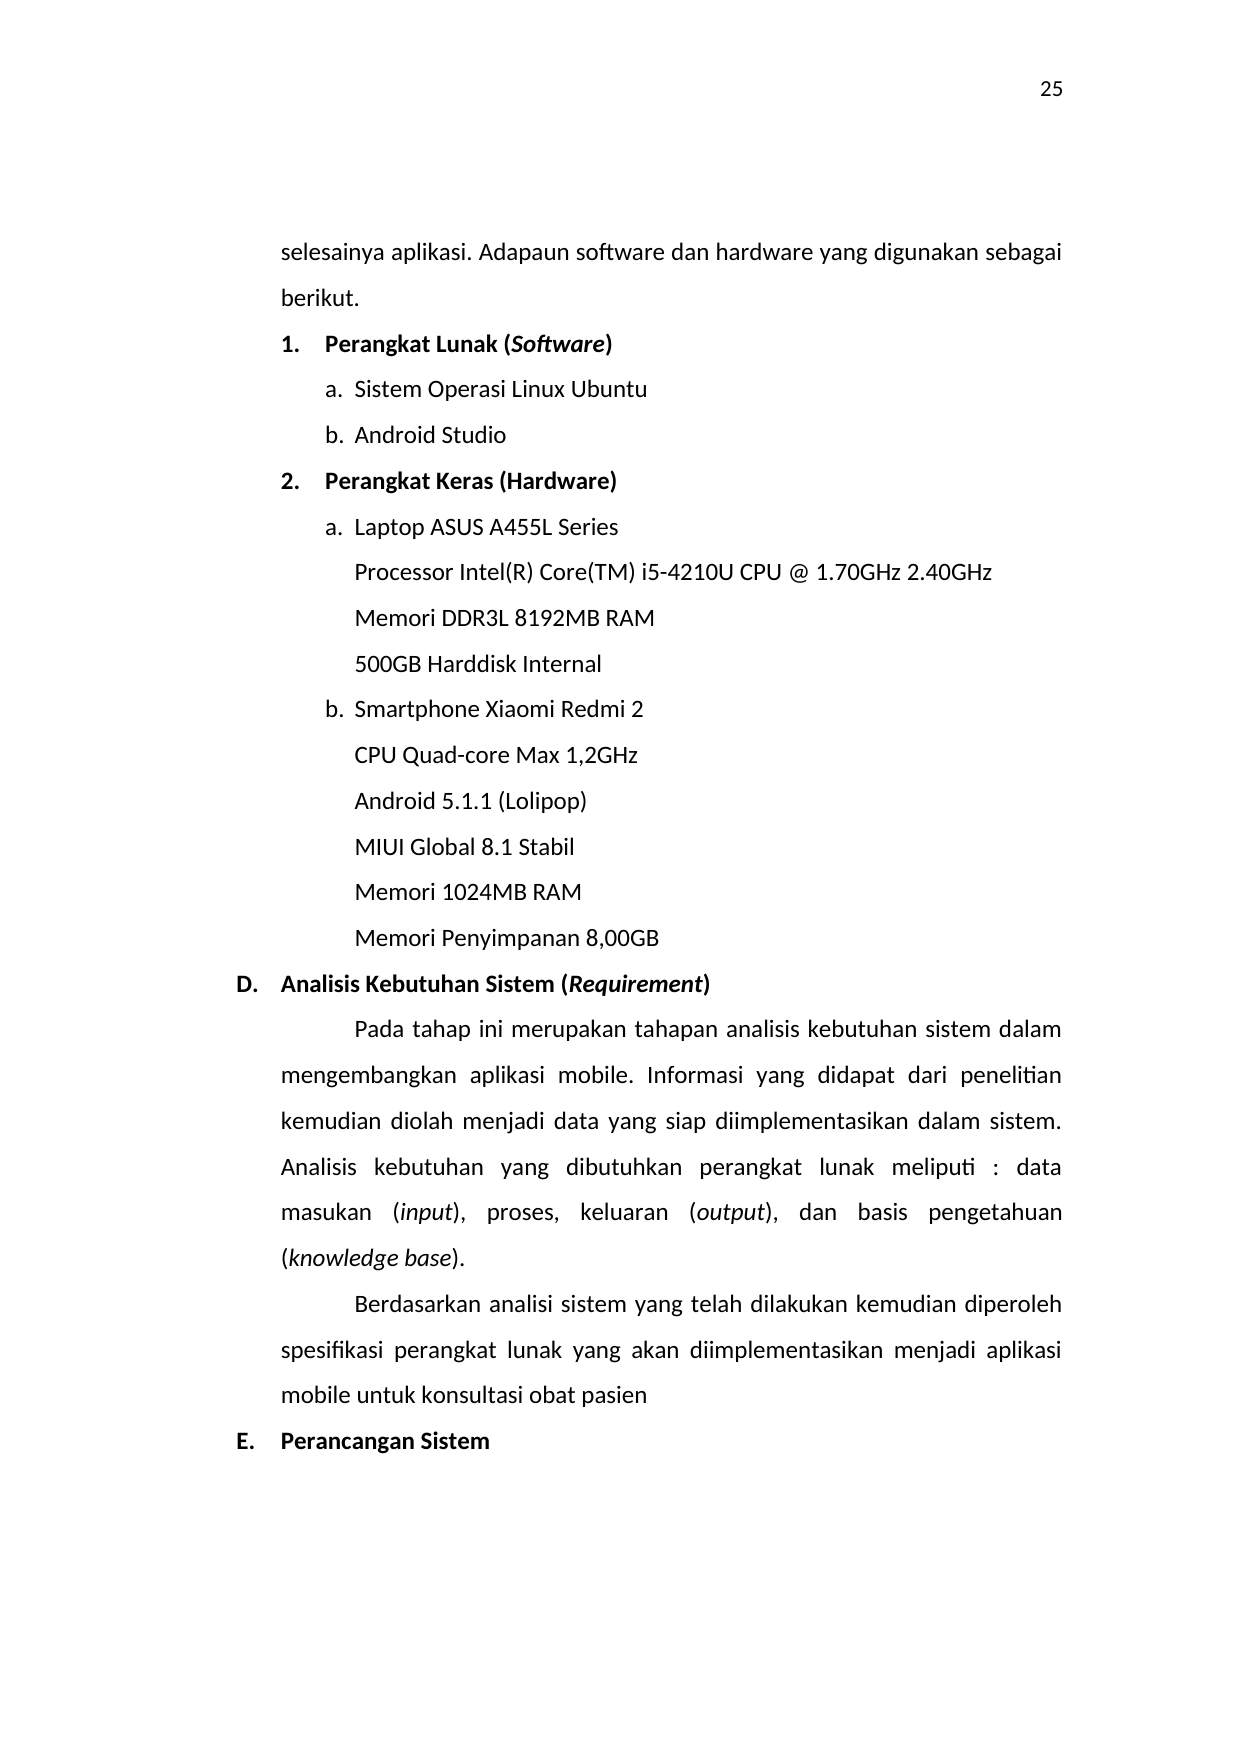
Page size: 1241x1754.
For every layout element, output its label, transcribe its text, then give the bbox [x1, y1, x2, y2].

text Pada tahap ini merupakan tahapan analisis kebutuhan sistem dalam mengembangkan aplikasi mobile. Informasi yang didapat dari penelitian kemudian diolah menjadi data yang siap diimplementasikan dalam sistem. Analisis kebutuhan yang dibutuhkan perangkat lunak meliputi : data masukan (input), proses, keluaran (output), dan basis pengetahuan (knowledge base). [281, 1014, 1063, 1273]
text 500GB Harddisk Internal [354, 648, 1063, 678]
text MIUI Global 8.1 Stabil [354, 831, 1063, 861]
text Berdasarkan analisi sistem yang telah dilakukan kemudian diperoleh spesifikasi perangkat lunak yang akan diimplementasikan menjadi aplikasi mobile untuk konsultasi obat pasien [281, 1288, 1063, 1410]
text Android 5.1.1 (Lolipop) [354, 785, 1063, 816]
text Memori DDR3L 8192MB RAM [354, 602, 1063, 633]
list Smartphone Xiaomi Redmi 2 [325, 693, 1063, 724]
list Laptop ASUS A455L Series [325, 511, 1063, 541]
list Perancangan Sistem [236, 1425, 1063, 1456]
list Analisis Kebutuhan Sistem (Requirement) [236, 968, 1063, 998]
text Memori Penyimpanan 8,00GB [354, 922, 1063, 953]
text Memori 1024MB RAM [354, 876, 1063, 907]
text Processor Intel(R) Core(TM) i5-4210U CPU @ 1.70GHz 2.40GHz [354, 556, 1063, 587]
list Sistem Operasi Linux Ubuntu [325, 373, 1063, 404]
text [281, 236, 1063, 312]
text CPU Quad-core Max 1,2GHz [354, 739, 1063, 770]
list Perangkat Keras (Hardware) [281, 465, 1063, 495]
list Android Studio [325, 419, 1063, 450]
list Perangkat Lunak (Software) [281, 328, 1063, 358]
